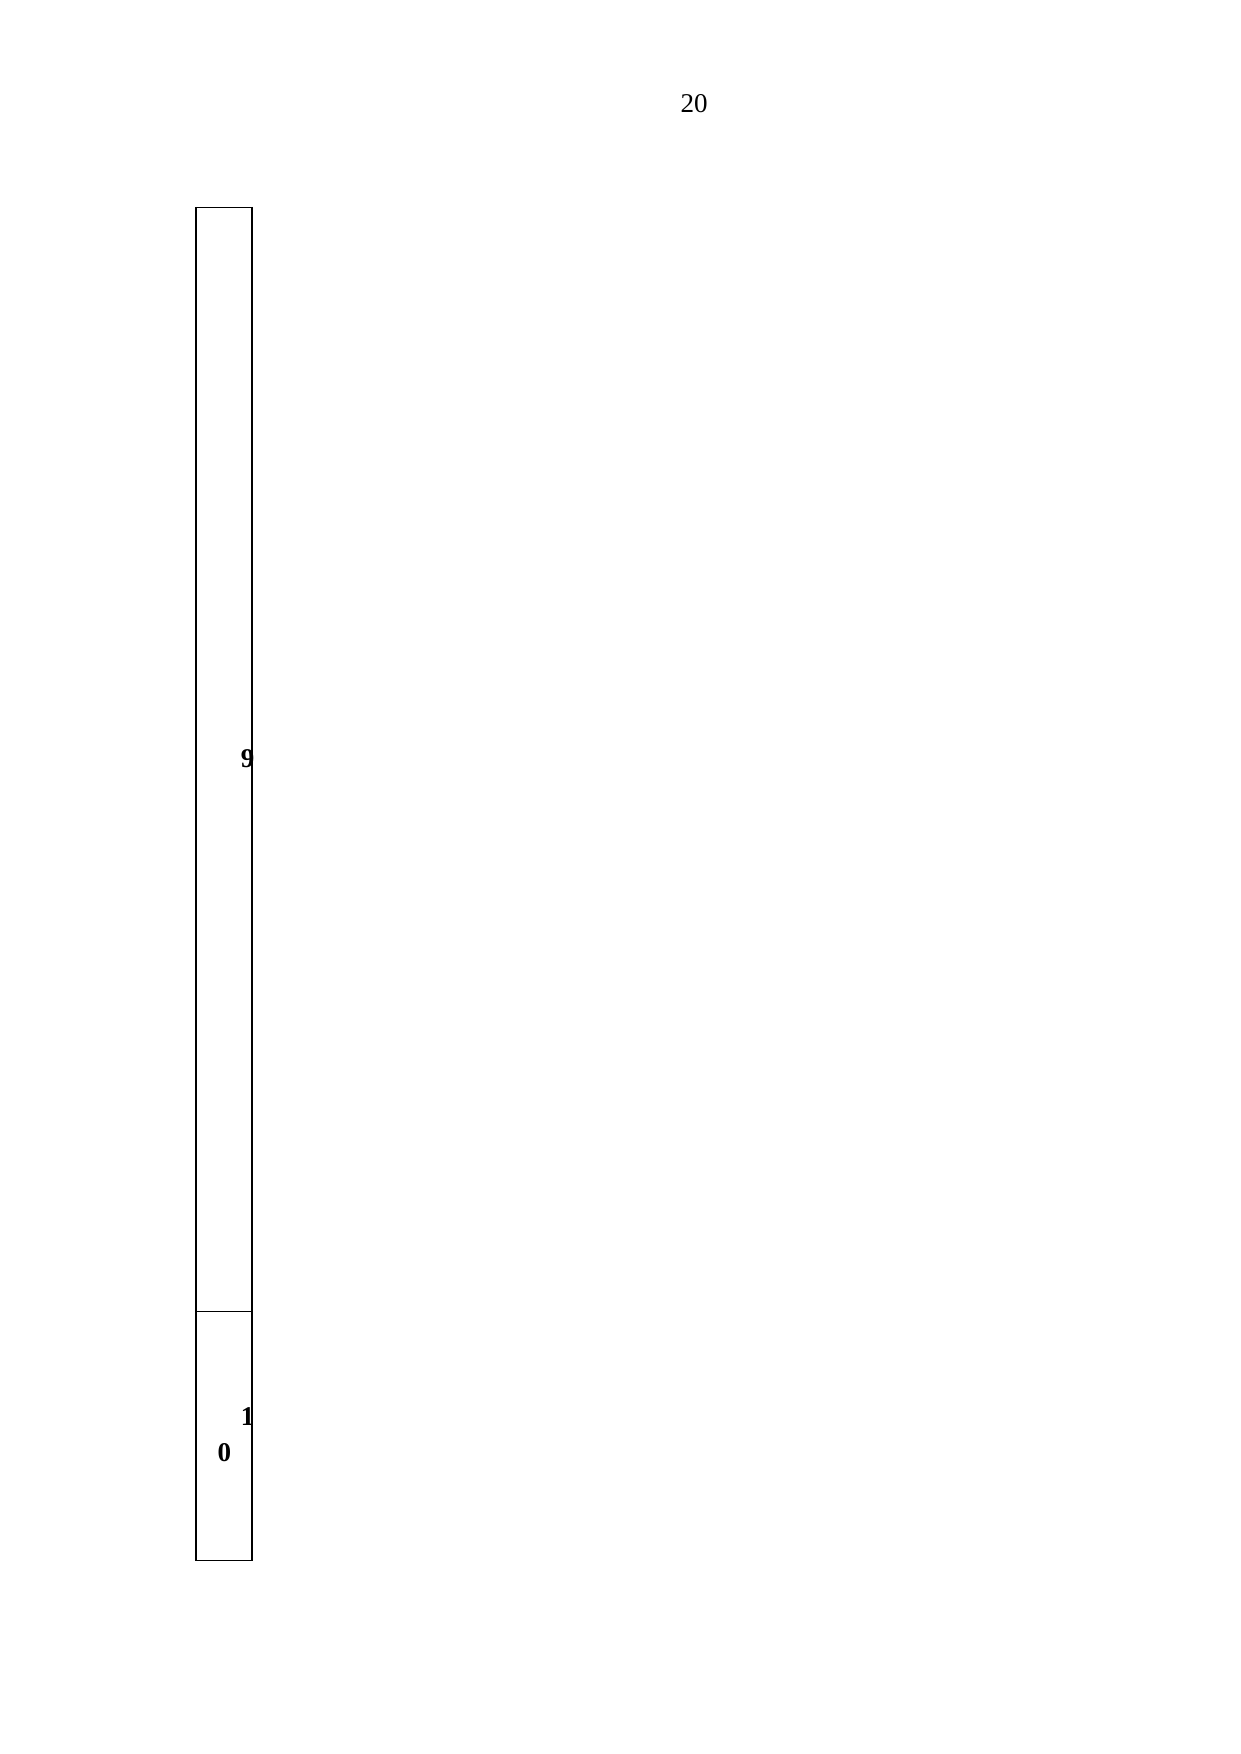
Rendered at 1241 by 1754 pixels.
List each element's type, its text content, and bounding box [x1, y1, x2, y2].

table_cell 9 [197, 208, 251, 1311]
table_cell 10 [197, 1312, 251, 1559]
